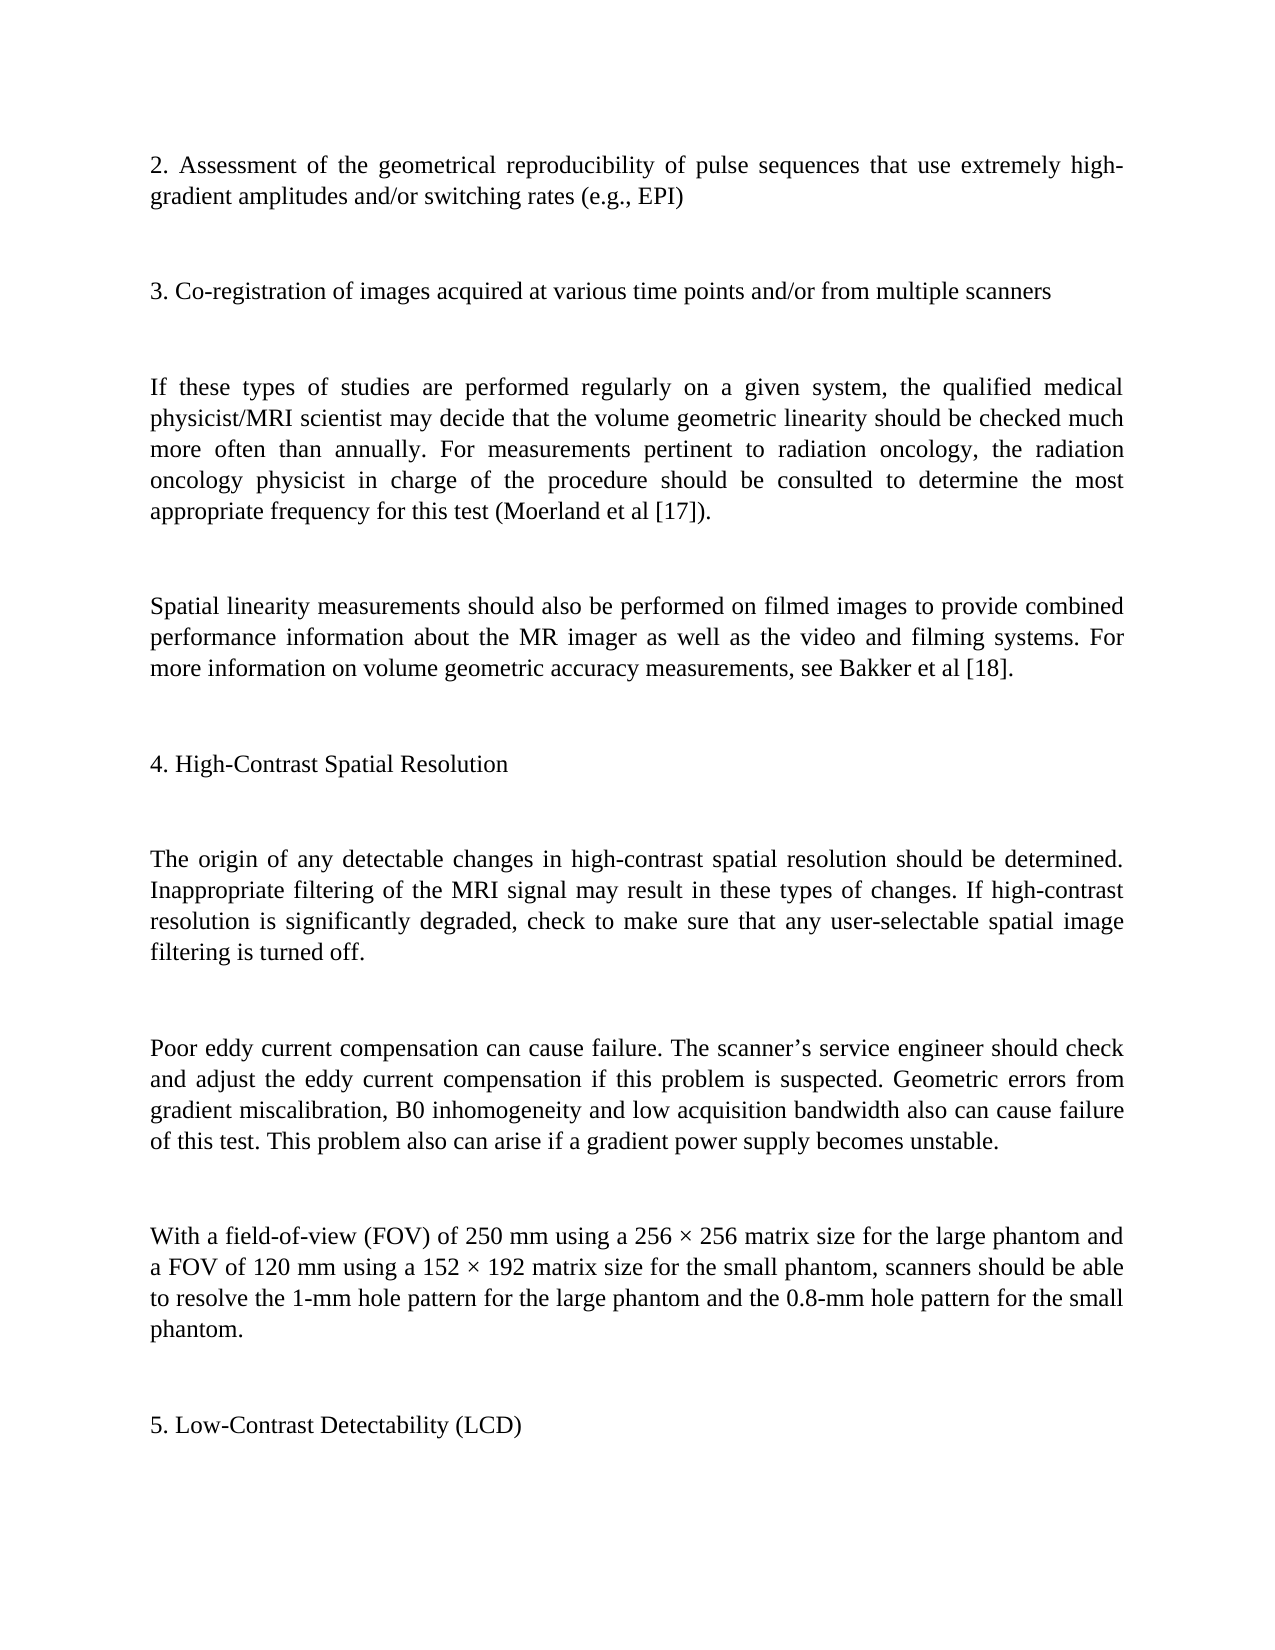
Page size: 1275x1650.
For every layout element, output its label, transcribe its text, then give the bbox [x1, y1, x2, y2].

text 5. Low-Contrast Detectability (LCD) [150, 1410, 1125, 1439]
text If these types of studies are performed regularly on a given system, the qualified medical physicist/MRI scientist may decide that the volume geometric linearity should be checked much more often than annually. For measurements pertinent to radiation oncology, the radiation oncology physicist in charge of the procedure should be consulted to determine the most appropriate frequency for this test (Moerland et al [17]). [150, 372, 1125, 525]
text 3. Co-registration of images acquired at various time points and/or from multiple scanners [150, 276, 1125, 305]
text The origin of any detectable changes in high-contrast spatial resolution should be determined. Inappropriate filtering of the MRI signal may result in these types of changes. If high-contrast resolution is significantly degraded, check to make sure that any user-selectable spatial image filtering is turned off. [150, 844, 1125, 966]
text 2. Assessment of the geometrical reproducibility of pulse sequences that use extremely high-gradient amplitudes and/or switching rates (e.g., EPI) [150, 150, 1125, 210]
text 4. High-Contrast Spatial Resolution [150, 749, 1125, 778]
text With a field-of-view (FOV) of 250 mm using a 256 × 256 matrix size for the large phantom and a FOV of 120 mm using a 152 × 192 matrix size for the small phantom, scanners should be able to resolve the 1-mm hole pattern for the large phantom and the 0.8-mm hole pattern for the small phantom. [150, 1221, 1125, 1343]
text Spatial linearity measurements should also be performed on filmed images to provide combined performance information about the MR imager as well as the video and filming systems. For more information on volume geometric accuracy measurements, see Bakker et al [18]. [150, 591, 1125, 682]
text Poor eddy current compensation can cause failure. The scanner’s service engineer should check and adjust the eddy current compensation if this problem is suspected. Geometric errors from gradient miscalibration, B0 inhomogeneity and low acquisition bandwidth also can cause failure of this test. This problem also can arise if a gradient power supply becomes unstable. [150, 1033, 1125, 1155]
